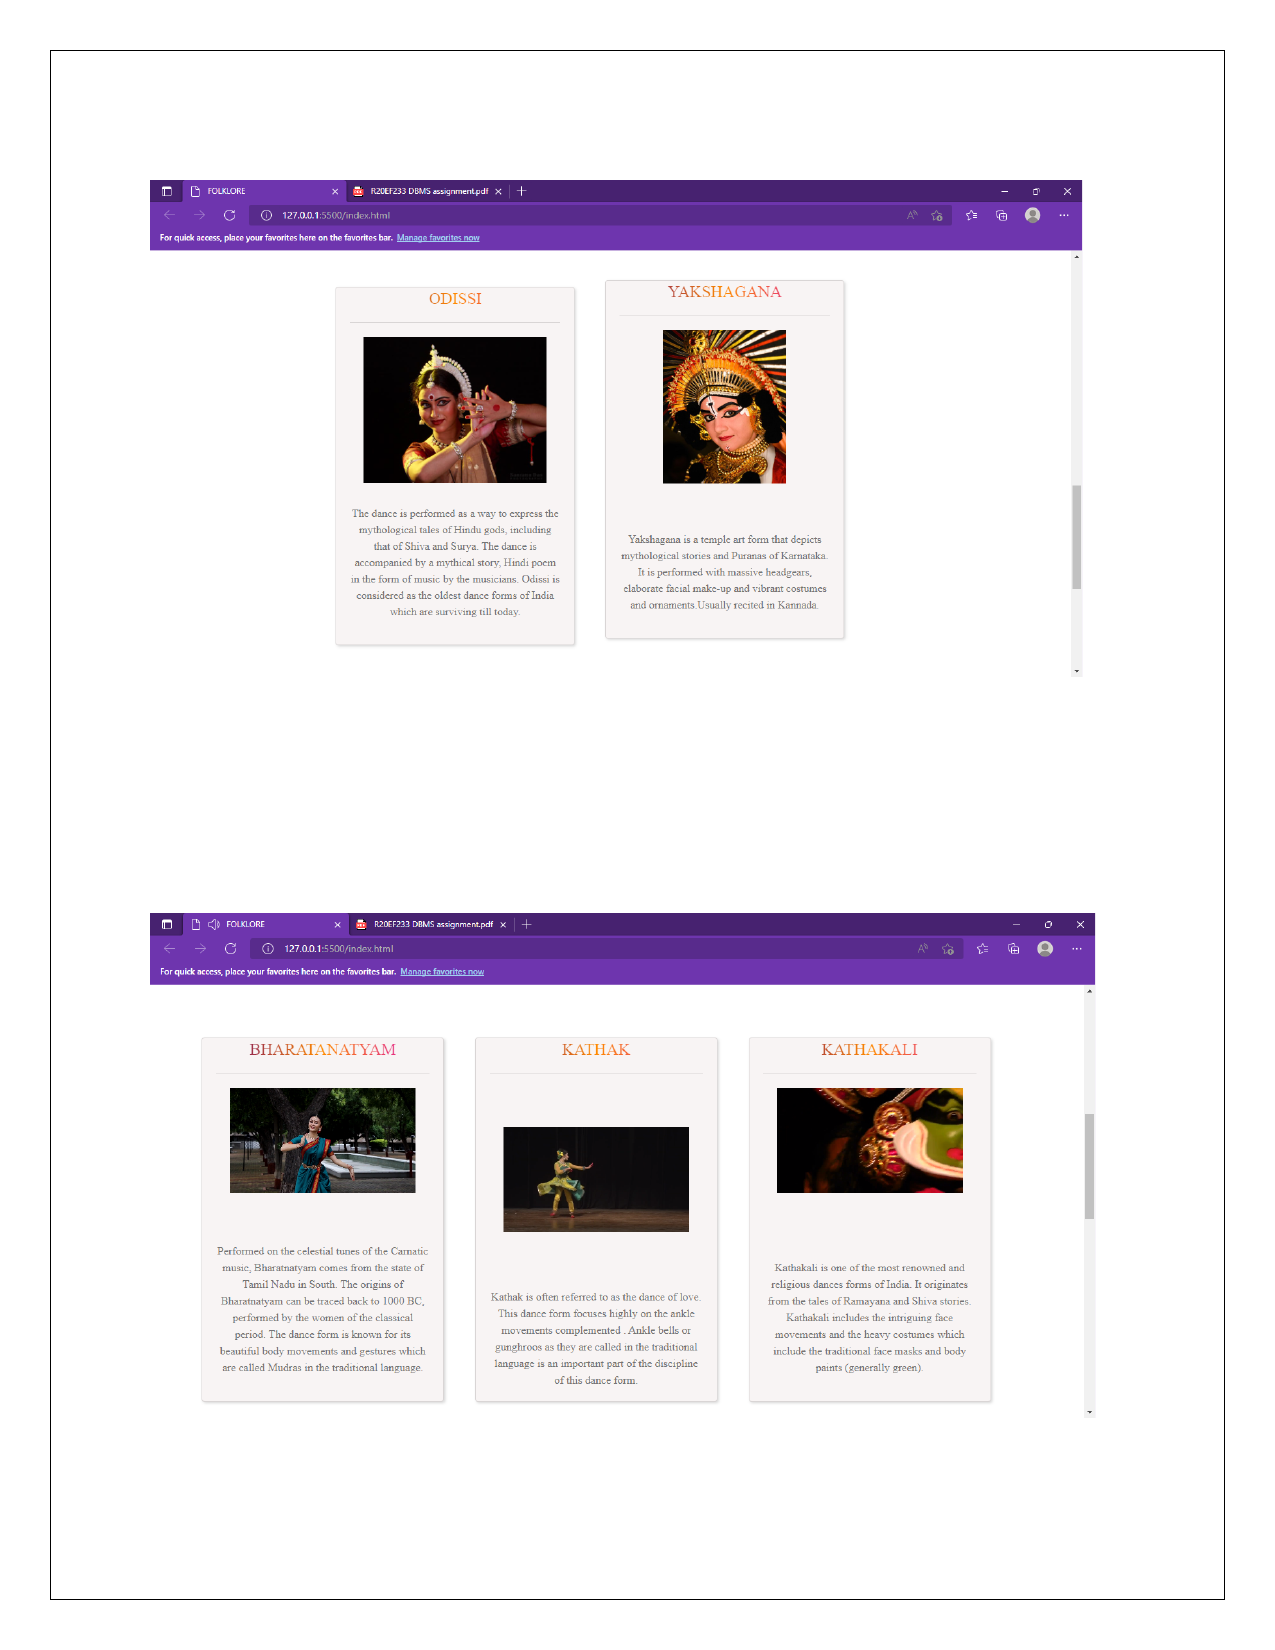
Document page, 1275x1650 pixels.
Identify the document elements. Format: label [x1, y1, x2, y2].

picture [150, 180, 1083, 677]
picture [150, 913, 1096, 1418]
